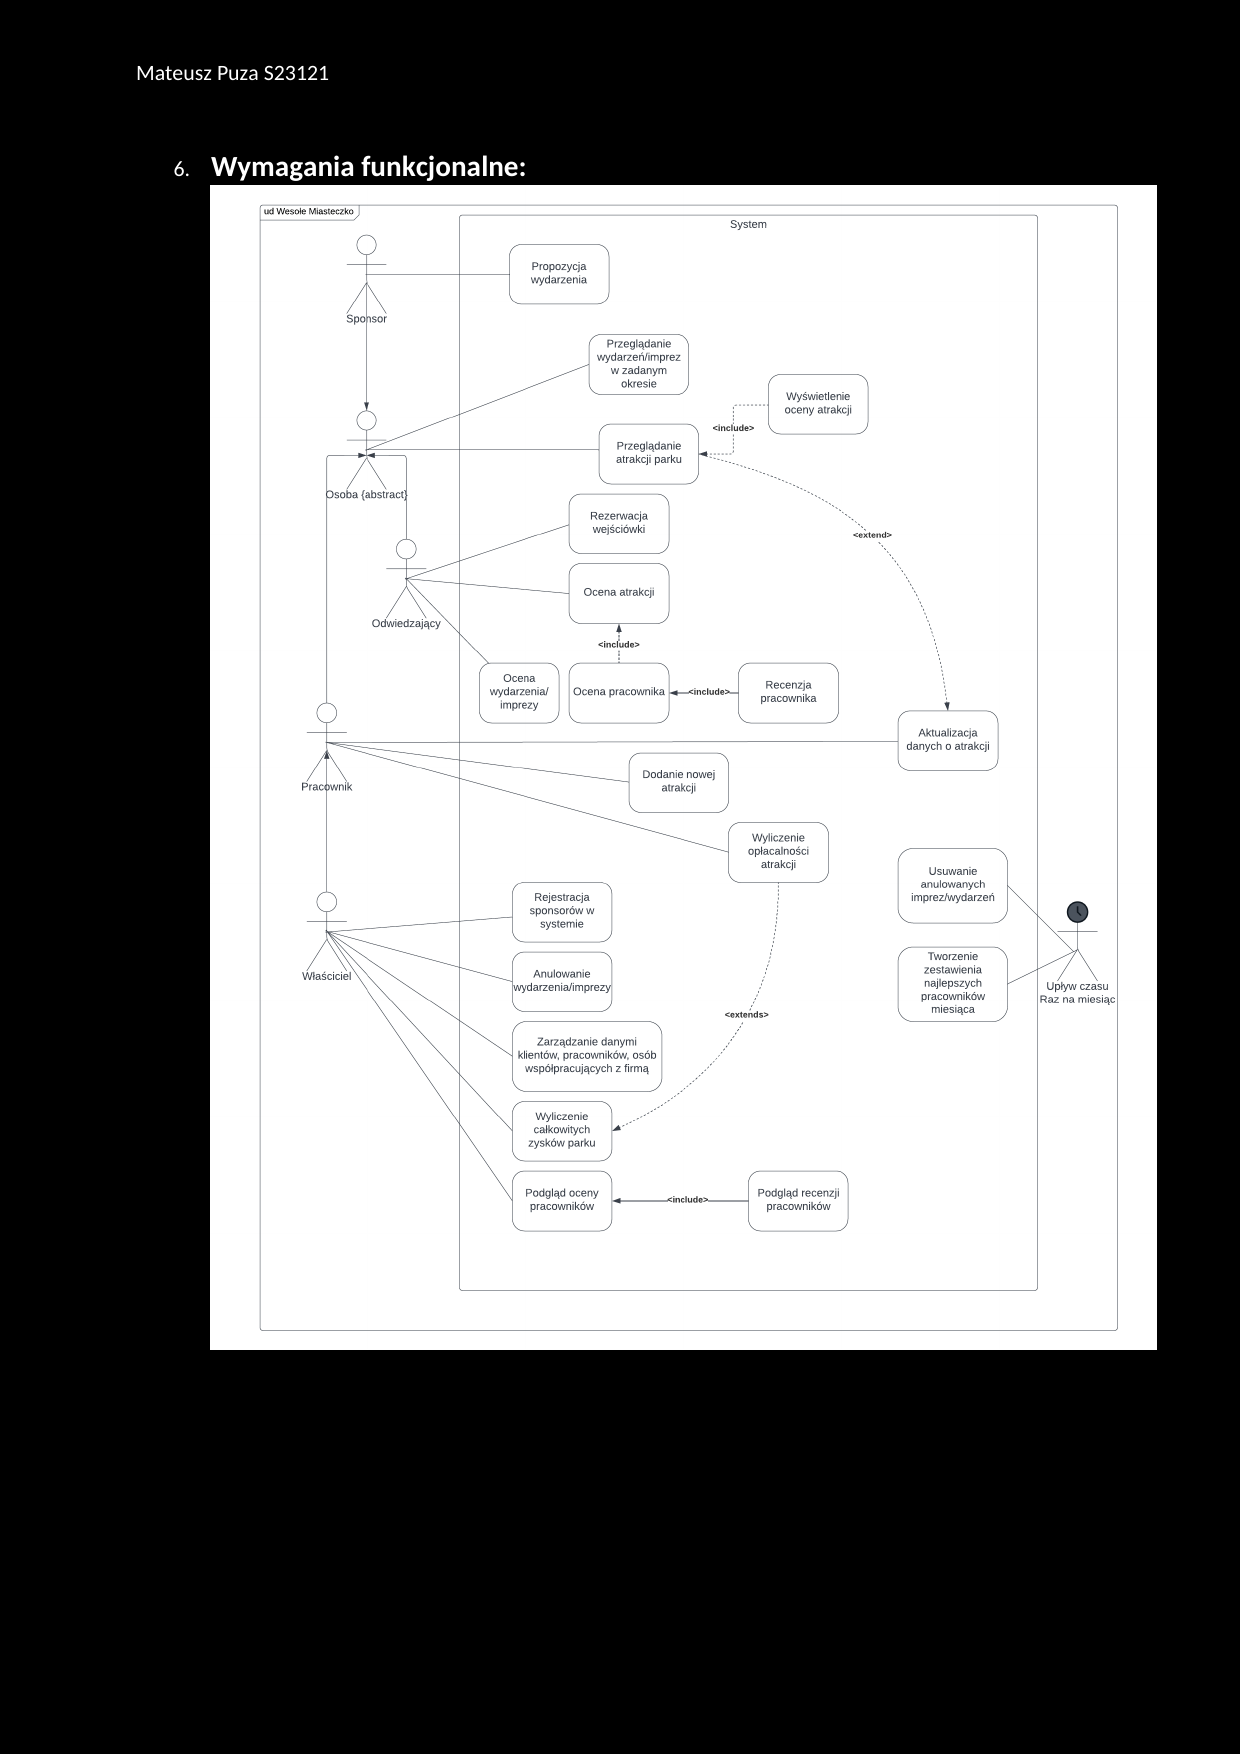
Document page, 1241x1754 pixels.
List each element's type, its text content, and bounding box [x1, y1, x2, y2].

picture [210, 185, 1157, 1350]
